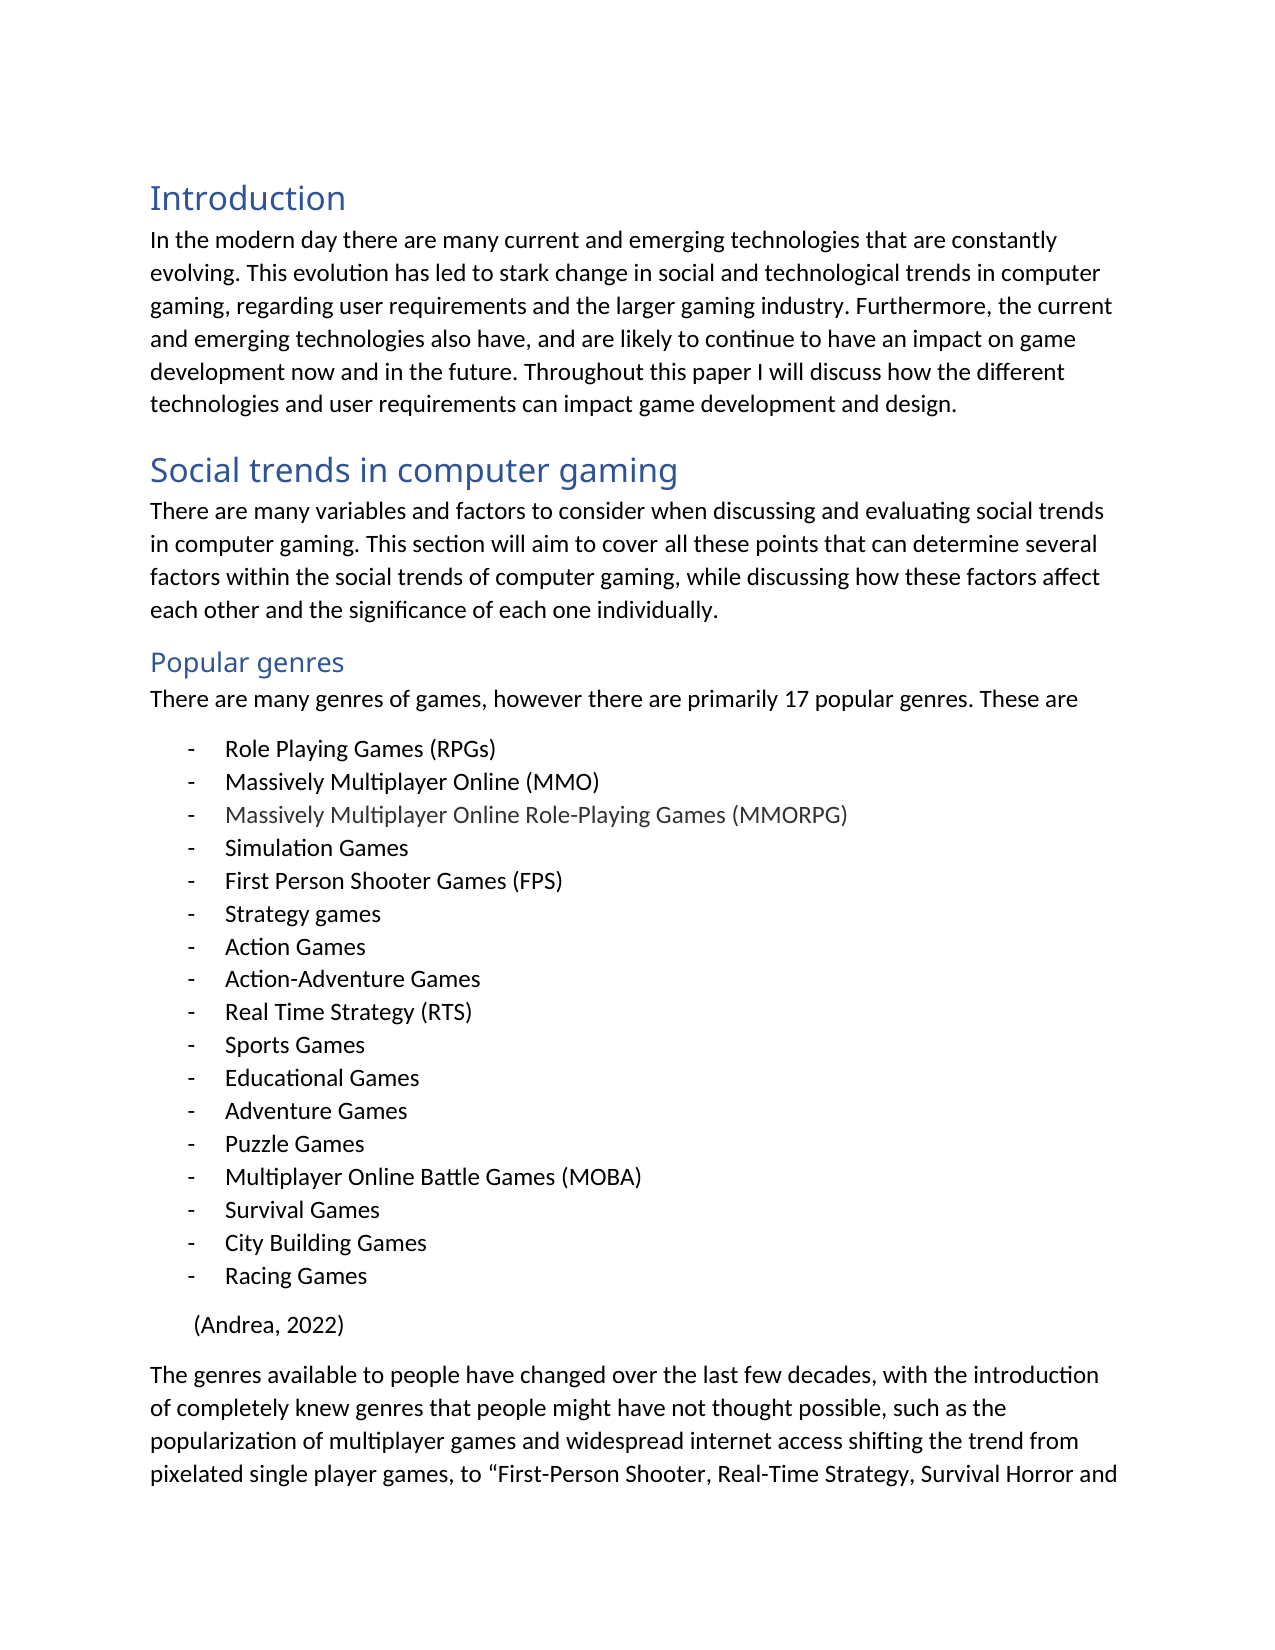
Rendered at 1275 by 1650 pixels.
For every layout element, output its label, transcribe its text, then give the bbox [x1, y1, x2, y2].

list Sports Games [187, 1029, 1125, 1060]
list First Person Shooter Games (FPS) [187, 865, 1125, 895]
text In the modern day there are many current and emerging technologies that are constantly evolving. This evolution has led to stark change in social and technological trends in computer gaming, regarding user requirements and the larger gaming industry. Furthermore, the current and emerging technologies also have, and are likely to continue to have an impact on game development now and in the future. Throughout this paper I will discuss how the different technologies and user requirements can impact game development and design. [150, 224, 1125, 419]
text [150, 1359, 1125, 1488]
list Survival Games [187, 1194, 1125, 1224]
list Adventure Games [187, 1095, 1125, 1126]
text There are many genres of games, however there are primarily 17 popular genres. These are [150, 683, 1125, 714]
subtitle Introduction [150, 175, 1125, 220]
list Massively Multiplayer Online Role-Playing Games (MMORPG) [187, 799, 1125, 829]
subtitle Social trends in computer gaming [150, 446, 1125, 492]
list Strategy games [187, 898, 1125, 928]
list Massively Multiplayer Online (MMO) [187, 766, 1125, 797]
list Puzzle Games [187, 1128, 1125, 1159]
list Real Time Strategy (RTS) [187, 996, 1125, 1027]
list Action Games [187, 931, 1125, 961]
list Multiplayer Online Battle Games (MOBA) [187, 1161, 1125, 1192]
list Role Playing Games (RPGs) [187, 733, 1125, 764]
list Educational Games [187, 1062, 1125, 1093]
text There are many variables and factors to consider when discussing and evaluating social trends in computer gaming. This section will aim to cover all these points that can determine several factors within the social trends of computer gaming, while discussing how these factors affect each other and the significance of each one individually. [150, 495, 1125, 625]
list Action-Adventure Games [187, 963, 1125, 994]
list City Building Games [187, 1227, 1125, 1257]
list Simulation Games [187, 832, 1125, 862]
list Racing Games [187, 1260, 1125, 1290]
subtitle Popular genres [150, 644, 1125, 681]
